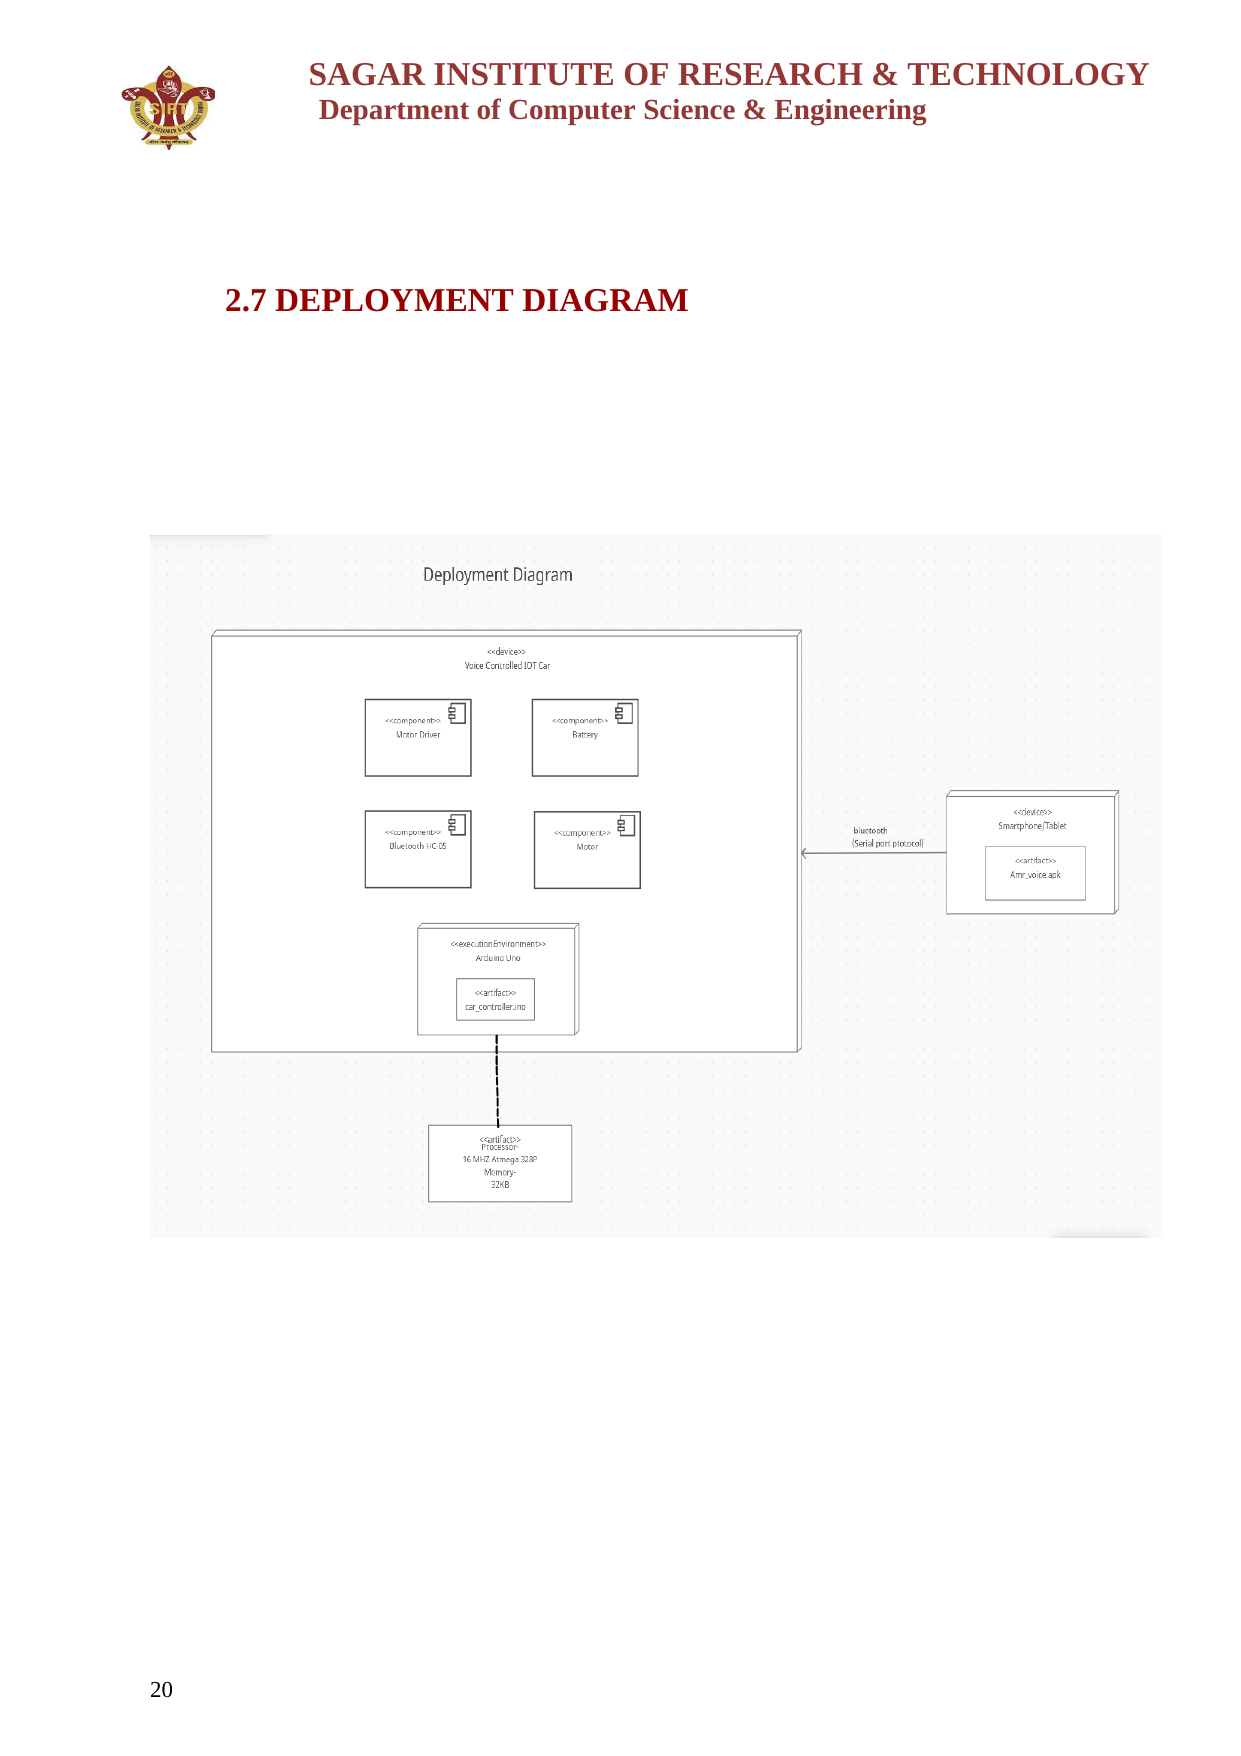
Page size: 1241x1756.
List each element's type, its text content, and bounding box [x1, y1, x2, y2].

subtitle 2.7 DEPLOYMENT DIAGRAM [225, 280, 936, 318]
picture [150, 534, 1163, 1238]
picture [121, 65, 215, 150]
